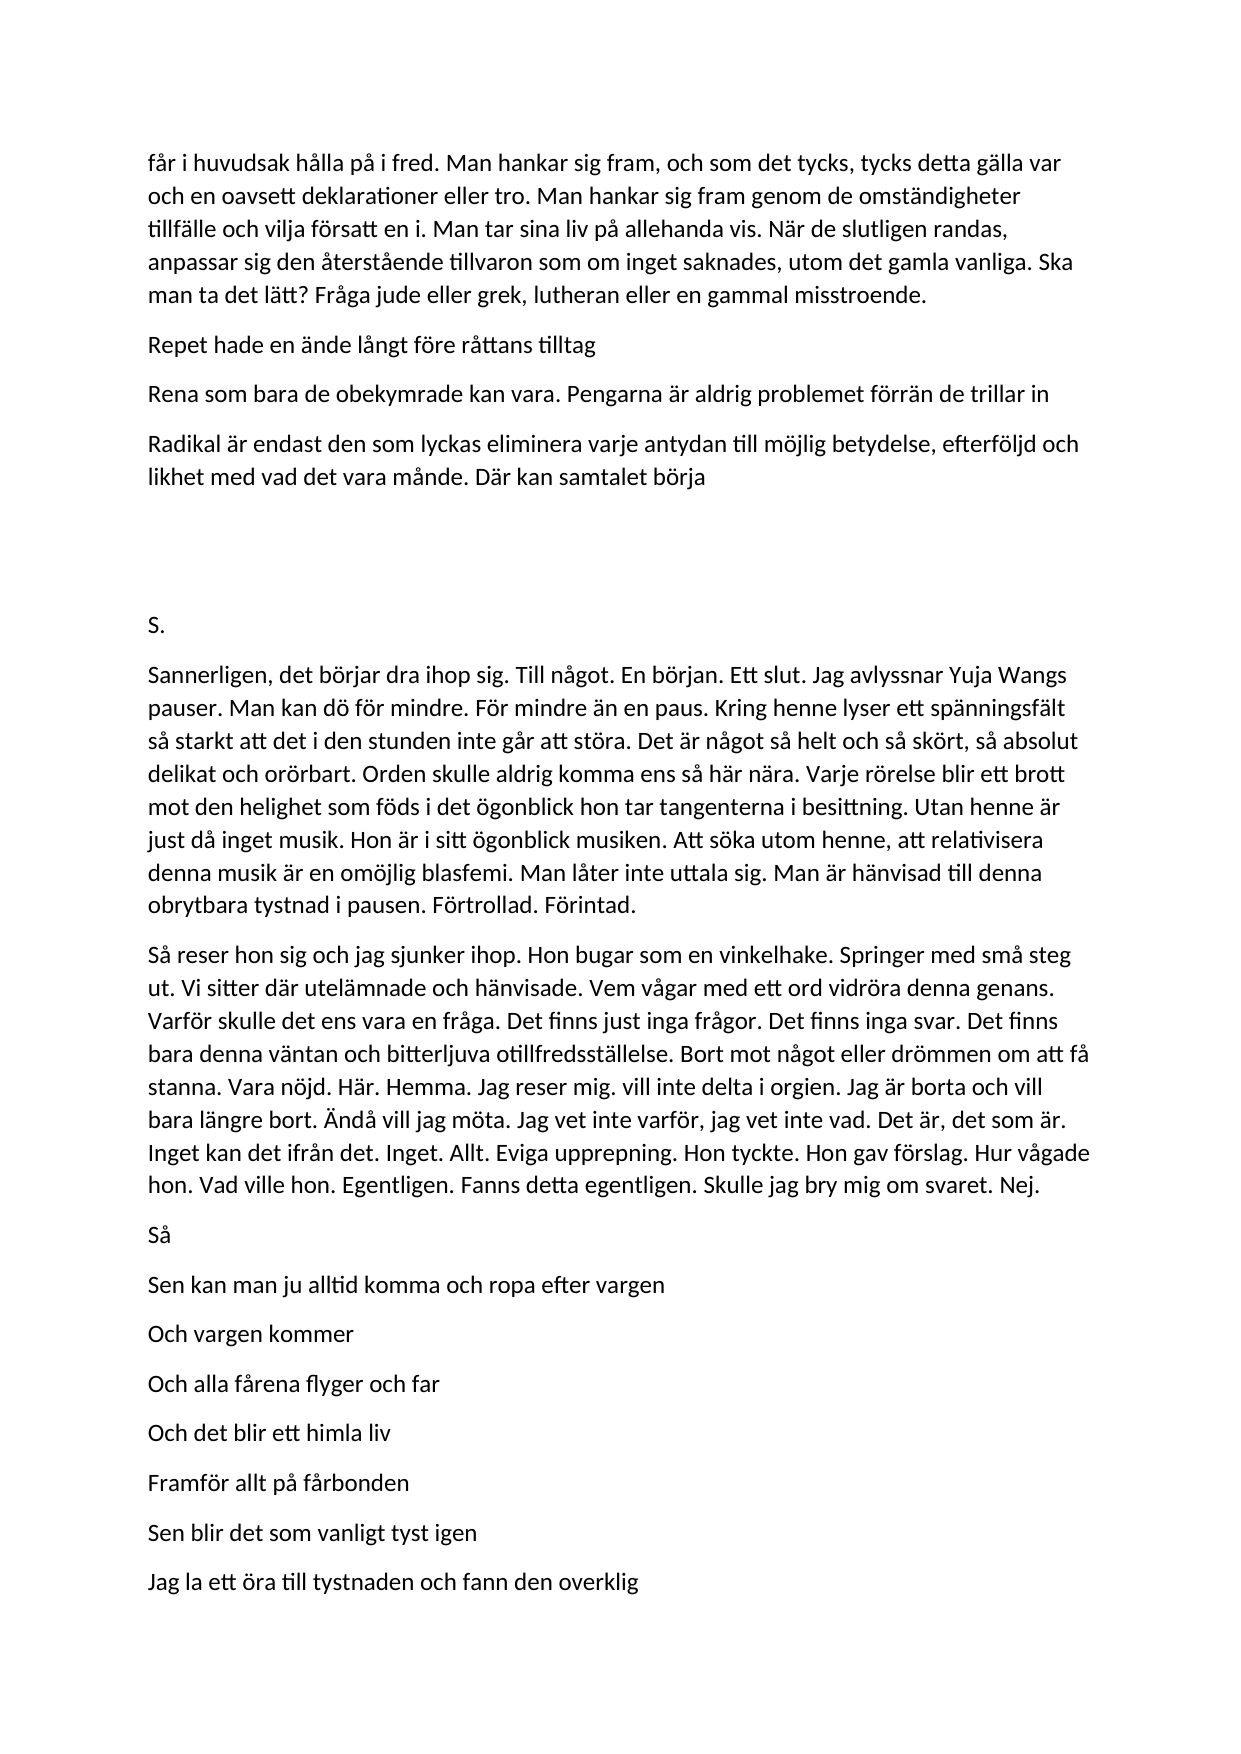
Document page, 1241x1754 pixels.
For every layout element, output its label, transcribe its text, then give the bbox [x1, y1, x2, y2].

text Repet hade en ände långt före råttans tilltag [148, 329, 1093, 359]
text Sen blir det som vanligt tyst igen [148, 1517, 1093, 1547]
text Rena som bara de obekymrade kan vara. Pengarna är aldrig problemet förrän de trillar in [148, 378, 1093, 409]
text Och vargen kommer [148, 1318, 1093, 1349]
text Jag la ett öra till tystnaden och fann den overklig [148, 1566, 1093, 1597]
text Så reser hon sig och jag sjunker ihop. Hon bugar som en vinkelhake. Springer med små steg ut. Vi sitter där utelämnade och hänvisade. Vem vågar med ett ord vidröra denna genans. Varför skulle det ens vara en fråga. Det finns just inga frågor. Det finns inga svar. Det finns bara denna väntan och bitterljuva otillfredsställelse. Bort mot något eller drömmen om att få stanna. Vara nöjd. Här. Hemma. Jag reser mig. vill inte delta i orgien. Jag är borta och vill bara längre bort. Ändå vill jag möta. Jag vet inte varför, jag vet inte vad. Det är, det som är. Inget kan det ifrån det. Inget. Allt. Eviga upprepning. Hon tyckte. Hon gav förslag. Hur vågade hon. Vad ville hon. Egentligen. Fanns detta egentligen. Skulle jag bry mig om svaret. Nej. [148, 939, 1093, 1200]
text Sannerligen, det börjar dra ihop sig. Till något. En början. Ett slut. Jag avlyssnar Yuja Wangs pauser. Man kan dö för mindre. För mindre än en paus. Kring henne lyser ett spänningsfält så starkt att det i den stunden inte går att störa. Det är något så helt och så skört, så absolut delikat och orörbart. Orden skulle aldrig komma ens så här nära. Varje rörelse blir ett brott mot den helighet som föds i det ögonblick hon tar tangenterna i besittning. Utan henne är just då inget musik. Hon är i sitt ögonblick musiken. Att söka utom henne, att relativisera denna musik är en omöjlig blasfemi. Man låter inte uttala sig. Man är hänvisad till denna obrytbara tystnad i pausen. Förtrollad. Förintad. [148, 659, 1093, 920]
text Och alla fårena flyger och far [148, 1368, 1093, 1398]
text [148, 148, 1093, 310]
text Sen kan man ju alltid komma och ropa efter vargen [148, 1269, 1093, 1299]
text S. [148, 610, 1093, 640]
text Och det blir ett himla liv [148, 1418, 1093, 1448]
text Radikal är endast den som lyckas eliminera varje antydan till möjlig betydelse, efterföljd och likhet med vad det vara månde. Där kan samtalet börja [148, 428, 1093, 491]
text Framför allt på fårbonden [148, 1467, 1093, 1498]
text Så [148, 1219, 1093, 1250]
